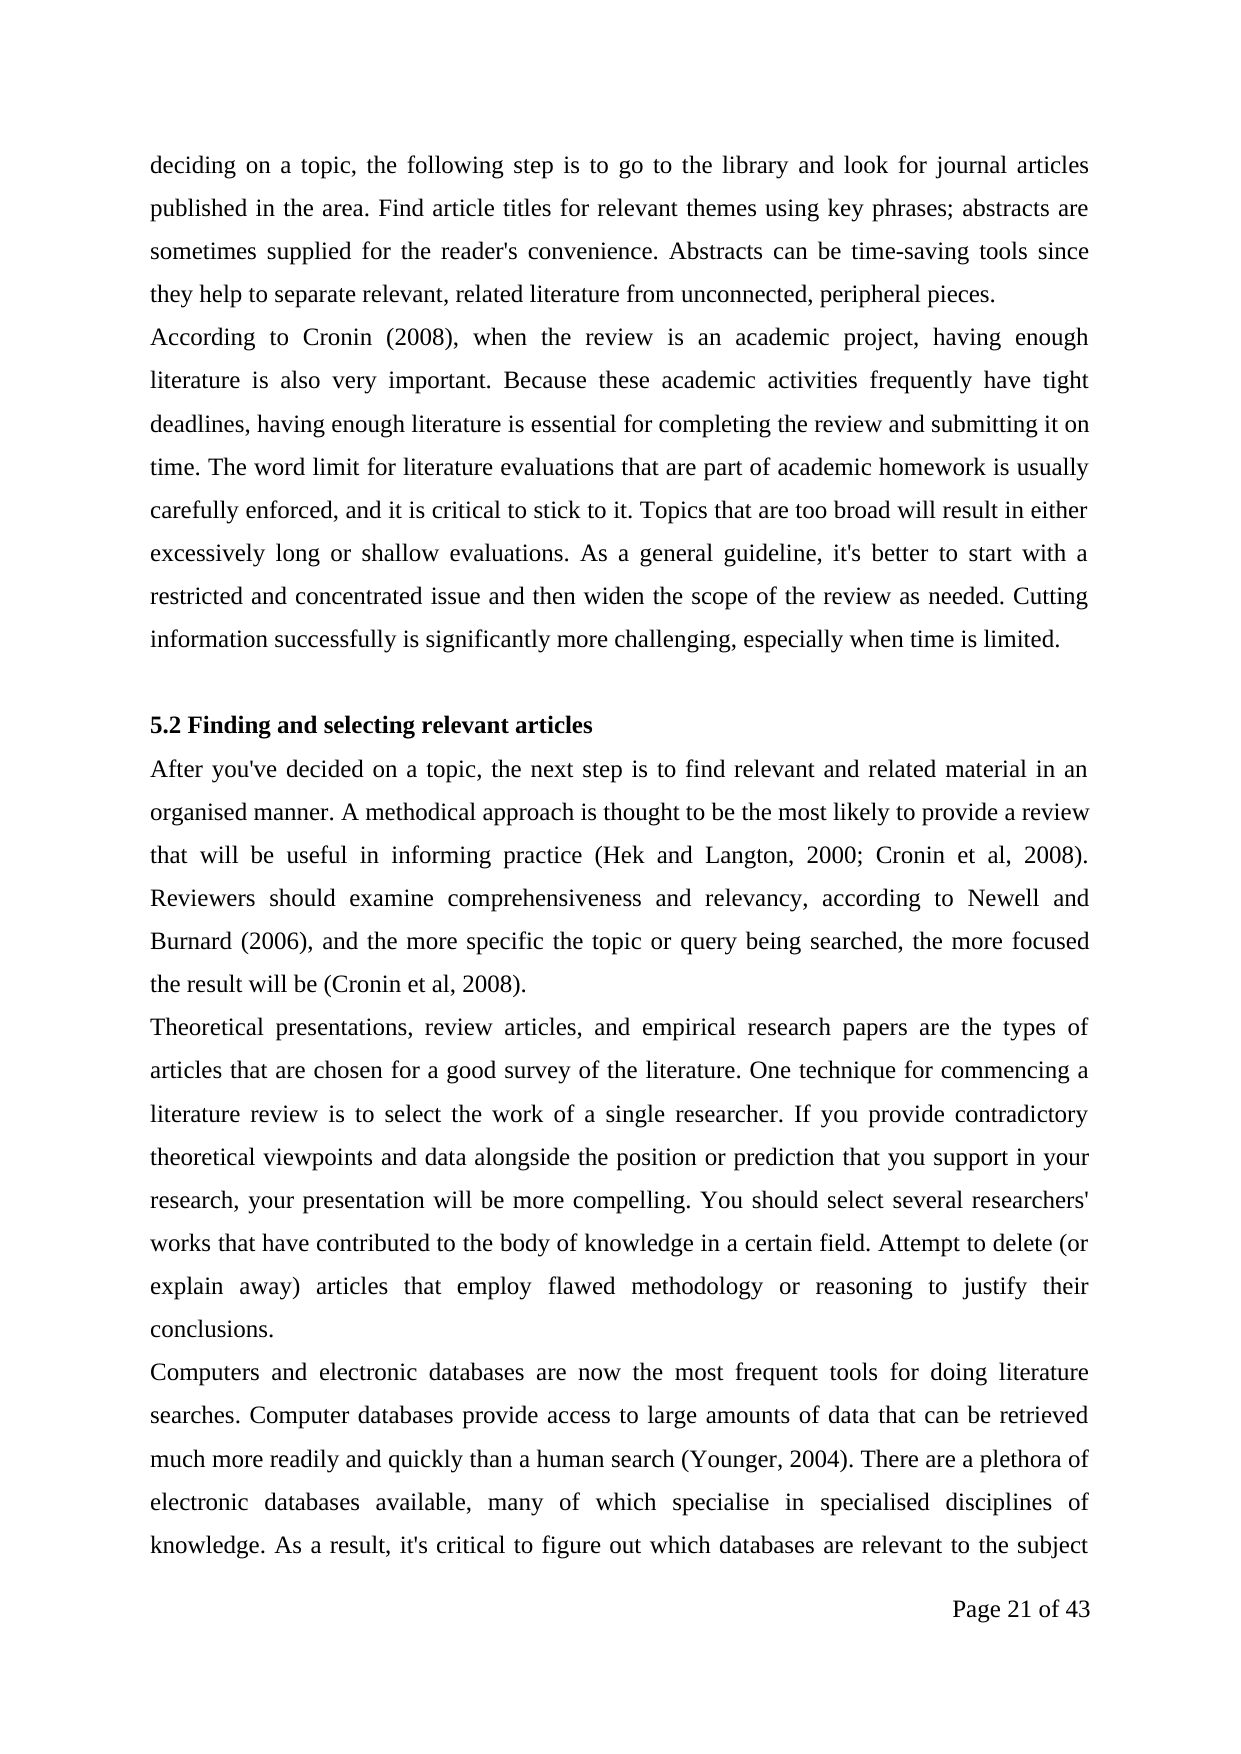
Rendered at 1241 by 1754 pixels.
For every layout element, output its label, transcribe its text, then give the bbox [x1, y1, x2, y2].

text Theoretical presentations, review articles, and empirical research papers are the types of articles that are chosen for a good survey of the literature. One technique for commencing a literature review is to select the work of a single researcher. If you provide contradictory theoretical viewpoints and data alongside the position or prediction that you support in your research, your presentation will be more compelling. You should select several researchers' works that have contributed to the body of knowledge in a certain field. Attempt to delete (or explain away) articles that employ flawed methodology or reasoning to justify their conclusions. [150, 1012, 1090, 1343]
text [150, 150, 1090, 308]
text According to Cronin (2008), when the review is an academic project, having enough literature is also very important. Because these academic activities frequently have tight deadlines, having enough literature is essential for completing the review and submitting it on time. The word limit for literature evaluations that are part of academic homework is usually carefully enforced, and it is critical to stick to it. Topics that are too broad will result in either excessively long or shallow evaluations. As a general guideline, it's better to start with a restricted and concentrated issue and then widen the scope of the review as needed. Cutting information successfully is significantly more challenging, especially when time is limited. [150, 322, 1090, 653]
text 5.2 Finding and selecting relevant articles [150, 711, 1090, 739]
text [150, 1357, 1090, 1559]
text After you've decided on a topic, the next step is to find relevant and related material in an organised manner. A methodical approach is thought to be the most likely to provide a review that will be useful in informing practice (Hek and Langton, 2000; Cronin et al, 2008). Reviewers should examine comprehensiveness and relevancy, according to Newell and Burnard (2006), and the more specific the topic or query being searched, the more focused the result will be (Cronin et al, 2008). [150, 754, 1090, 998]
